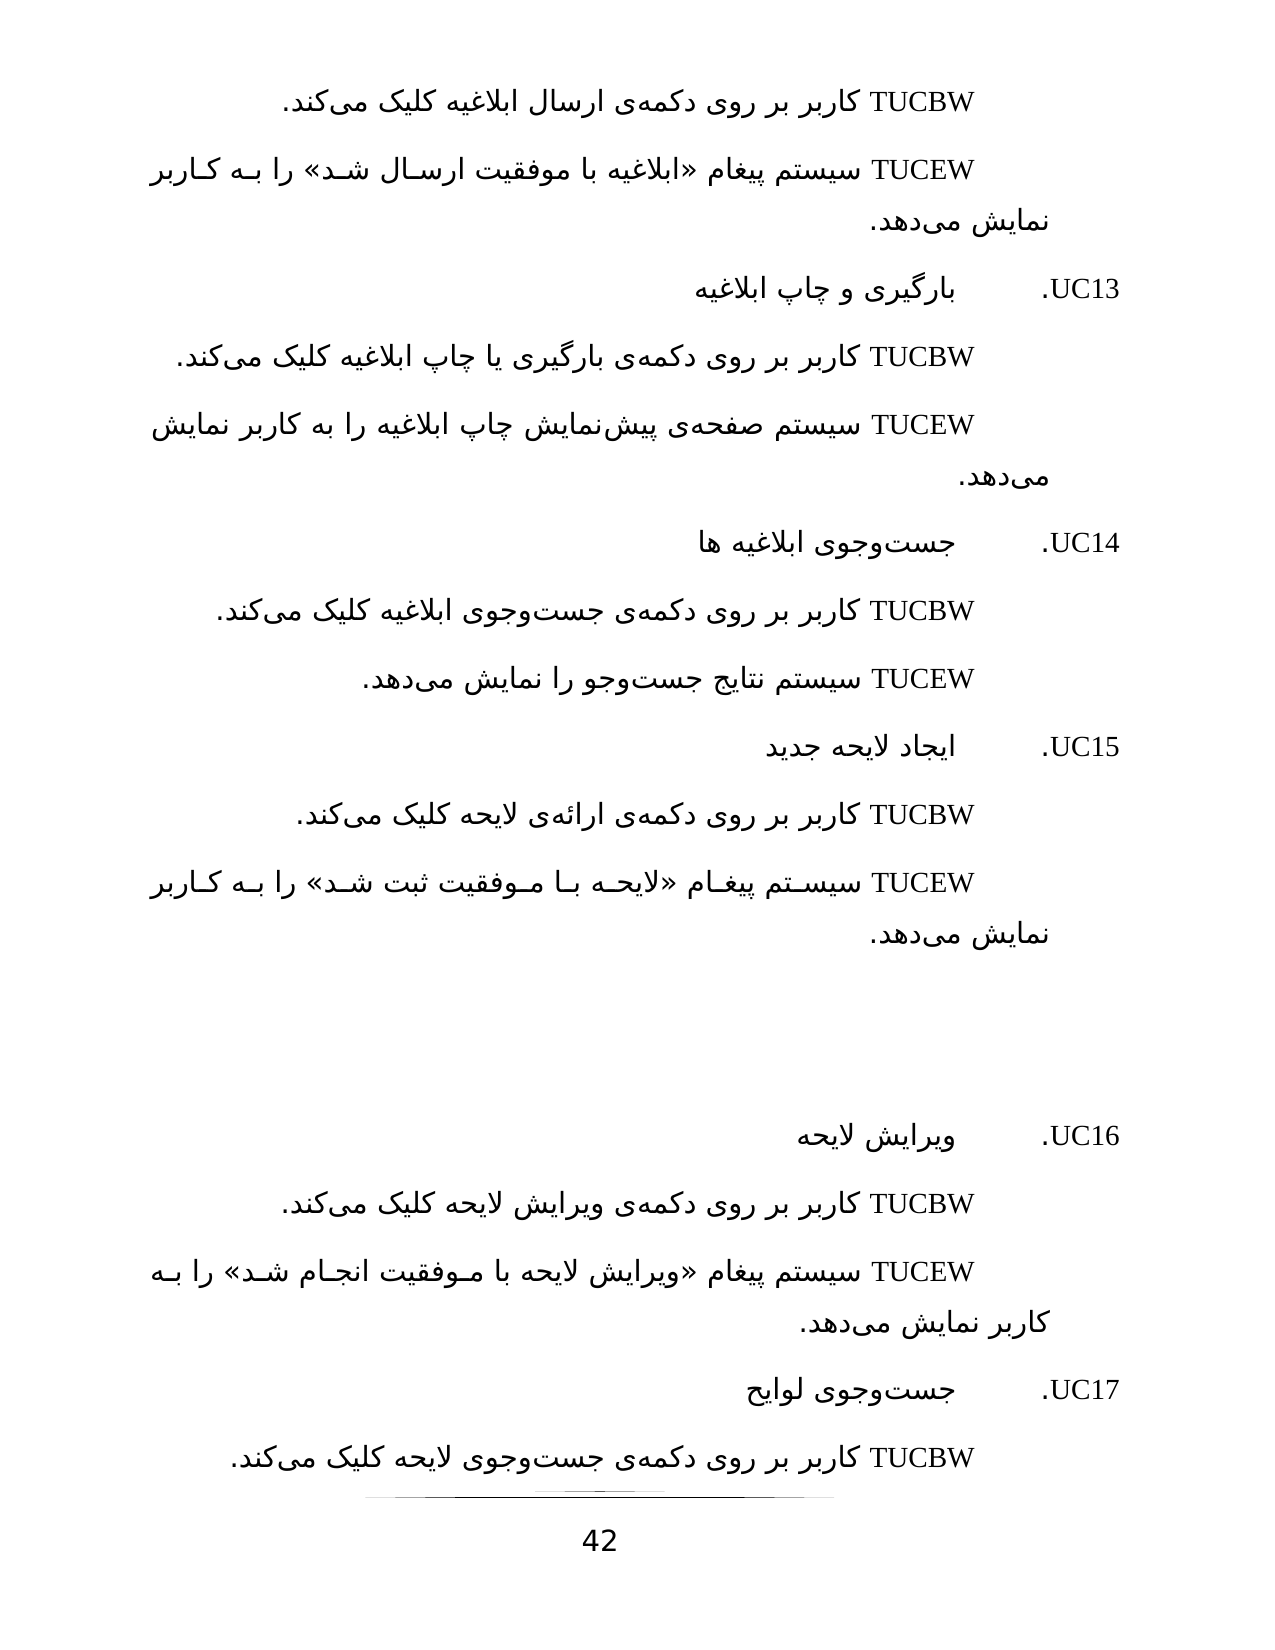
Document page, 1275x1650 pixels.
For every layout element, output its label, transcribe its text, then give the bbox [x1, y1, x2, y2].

text TUCBW کاربر بر روی دکمه‌ی بارگیری یا چاپ ابلاغیه کلیک می‎‌کند. [150, 339, 1050, 373]
text TUCBW کاربر بر روی دکمه‌ی ارائه‌ی لایحه کلیک می‎‌کند. [150, 797, 1050, 831]
text TUCBW کاربر بر روی دکمه‌ی ویرایش لایحه کلیک می‎‌کند. [150, 1186, 1050, 1220]
list ویرایش لایحه [150, 1118, 1041, 1152]
text TUCBW کاربر بر روی دکمه‌ی جست‌وجوی ابلاغیه کلیک می‎‌کند. [150, 593, 1050, 628]
list بارگیری و چاپ ابلاغیه [150, 271, 1041, 305]
text TUCBW کاربر بر روی دکمه‌ی جست‌وجوی لایحه کلیک می‎‌کند. [150, 1440, 1050, 1474]
list جست‌وجوی ابلاغیه ها [150, 526, 1041, 560]
text TUCBW کاربر بر روی دکمه‌ی ارسال ابلاغیه کلیک می‎‌کند. [150, 84, 1050, 118]
text TUCEW سیستم پیغام «لایحه با موفقیت ثبت شد» را به کاربر نمایش می‌دهد. [150, 865, 1050, 950]
list ایجاد لایحه جدید [150, 729, 1041, 763]
text TUCEW سیستم نتایج جست‌وجو را نمایش می‌دهد. [150, 661, 1050, 696]
list جست‌وجوی لوایح [150, 1372, 1041, 1407]
text TUCEW سیستم صفحه‌ی پیش‌نمایش چاپ ابلاغیه را به کاربر نمایش می‌دهد. [150, 407, 1050, 492]
text TUCEW سیستم پیغام «ویرایش لایحه با موفقیت انجام شد» را به کاربر نمایش می‌دهد. [150, 1254, 1050, 1339]
text TUCEW سیستم پیغام «ابلاغیه با موفقیت ارسال شد» را به کاربر نمایش می‌دهد. [150, 152, 1050, 237]
